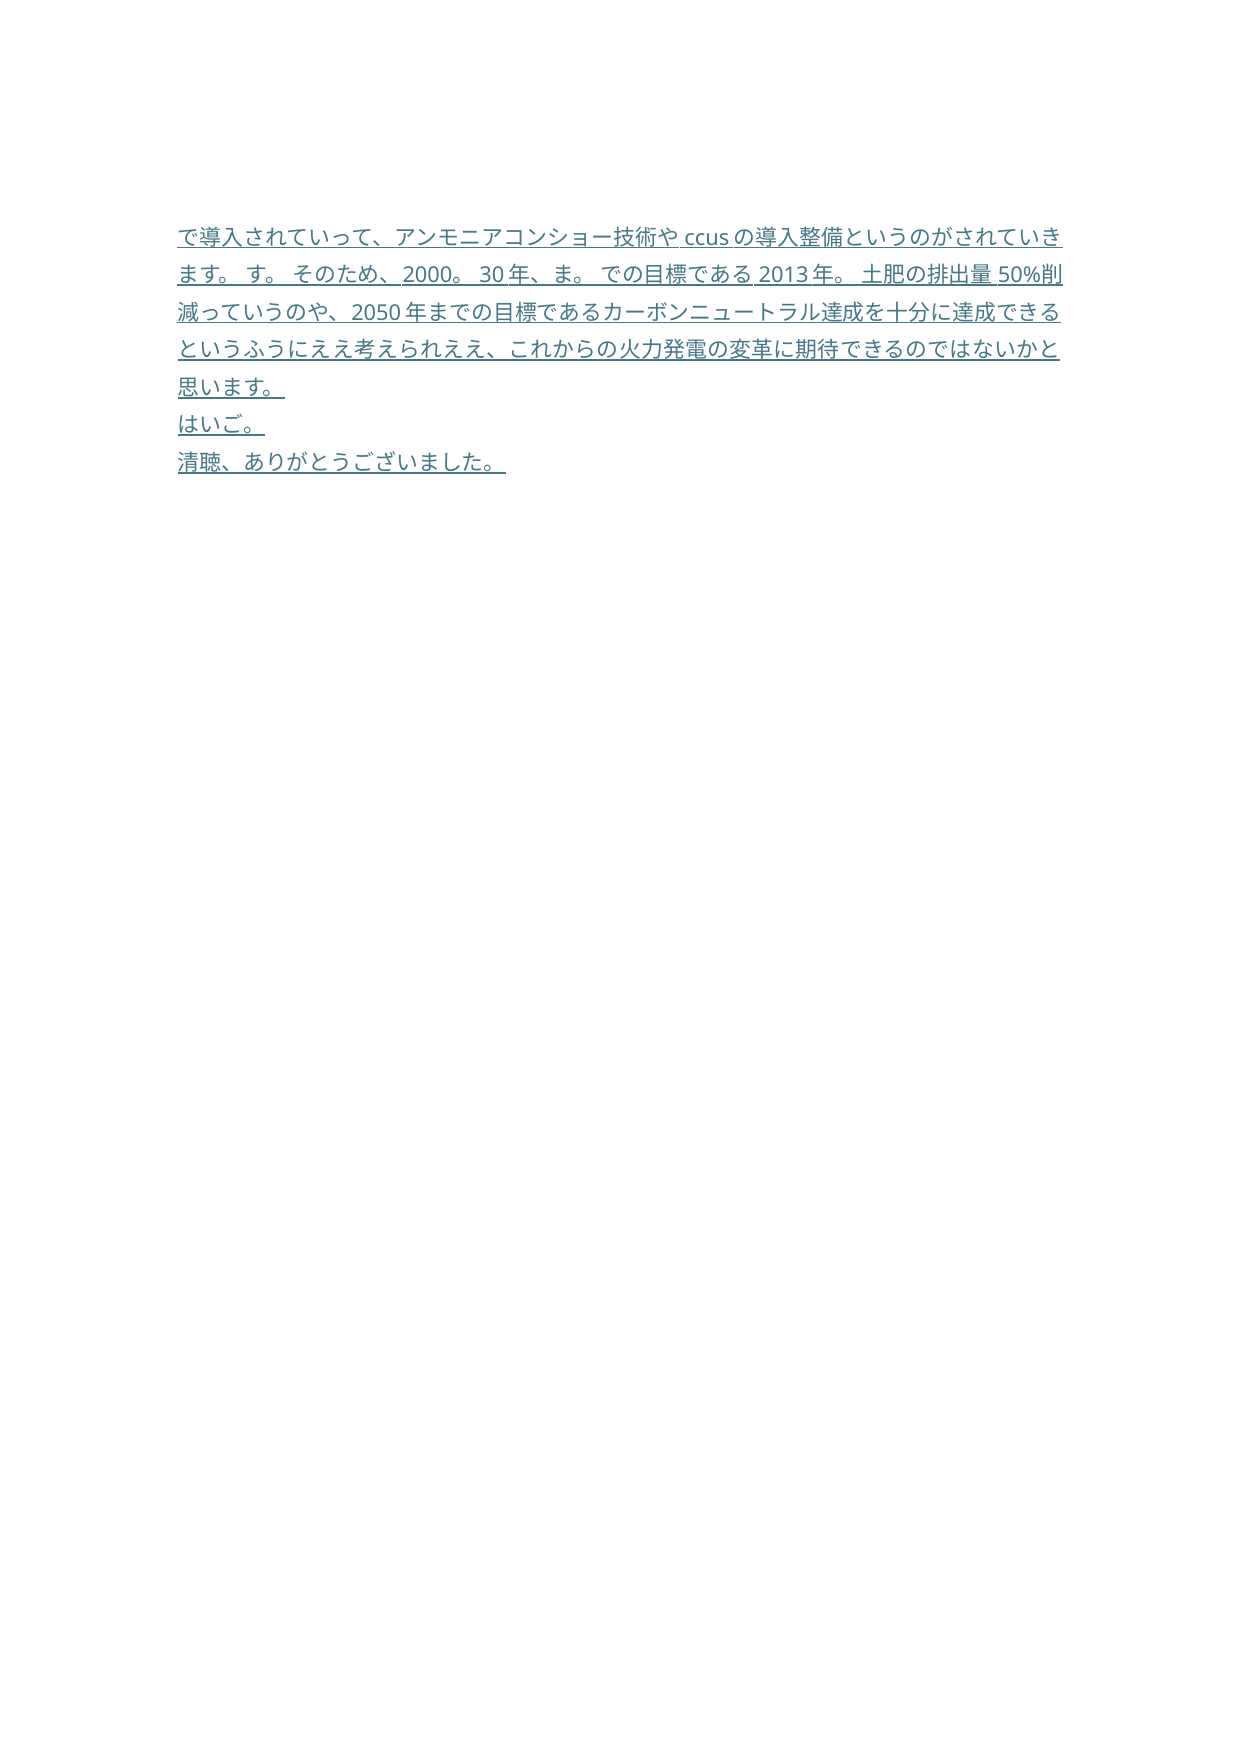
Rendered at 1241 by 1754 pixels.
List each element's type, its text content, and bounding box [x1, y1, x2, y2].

text はいご。 [177, 404, 1063, 442]
text 清聴、ありがとうございました。 [177, 442, 1063, 479]
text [177, 217, 1063, 247]
